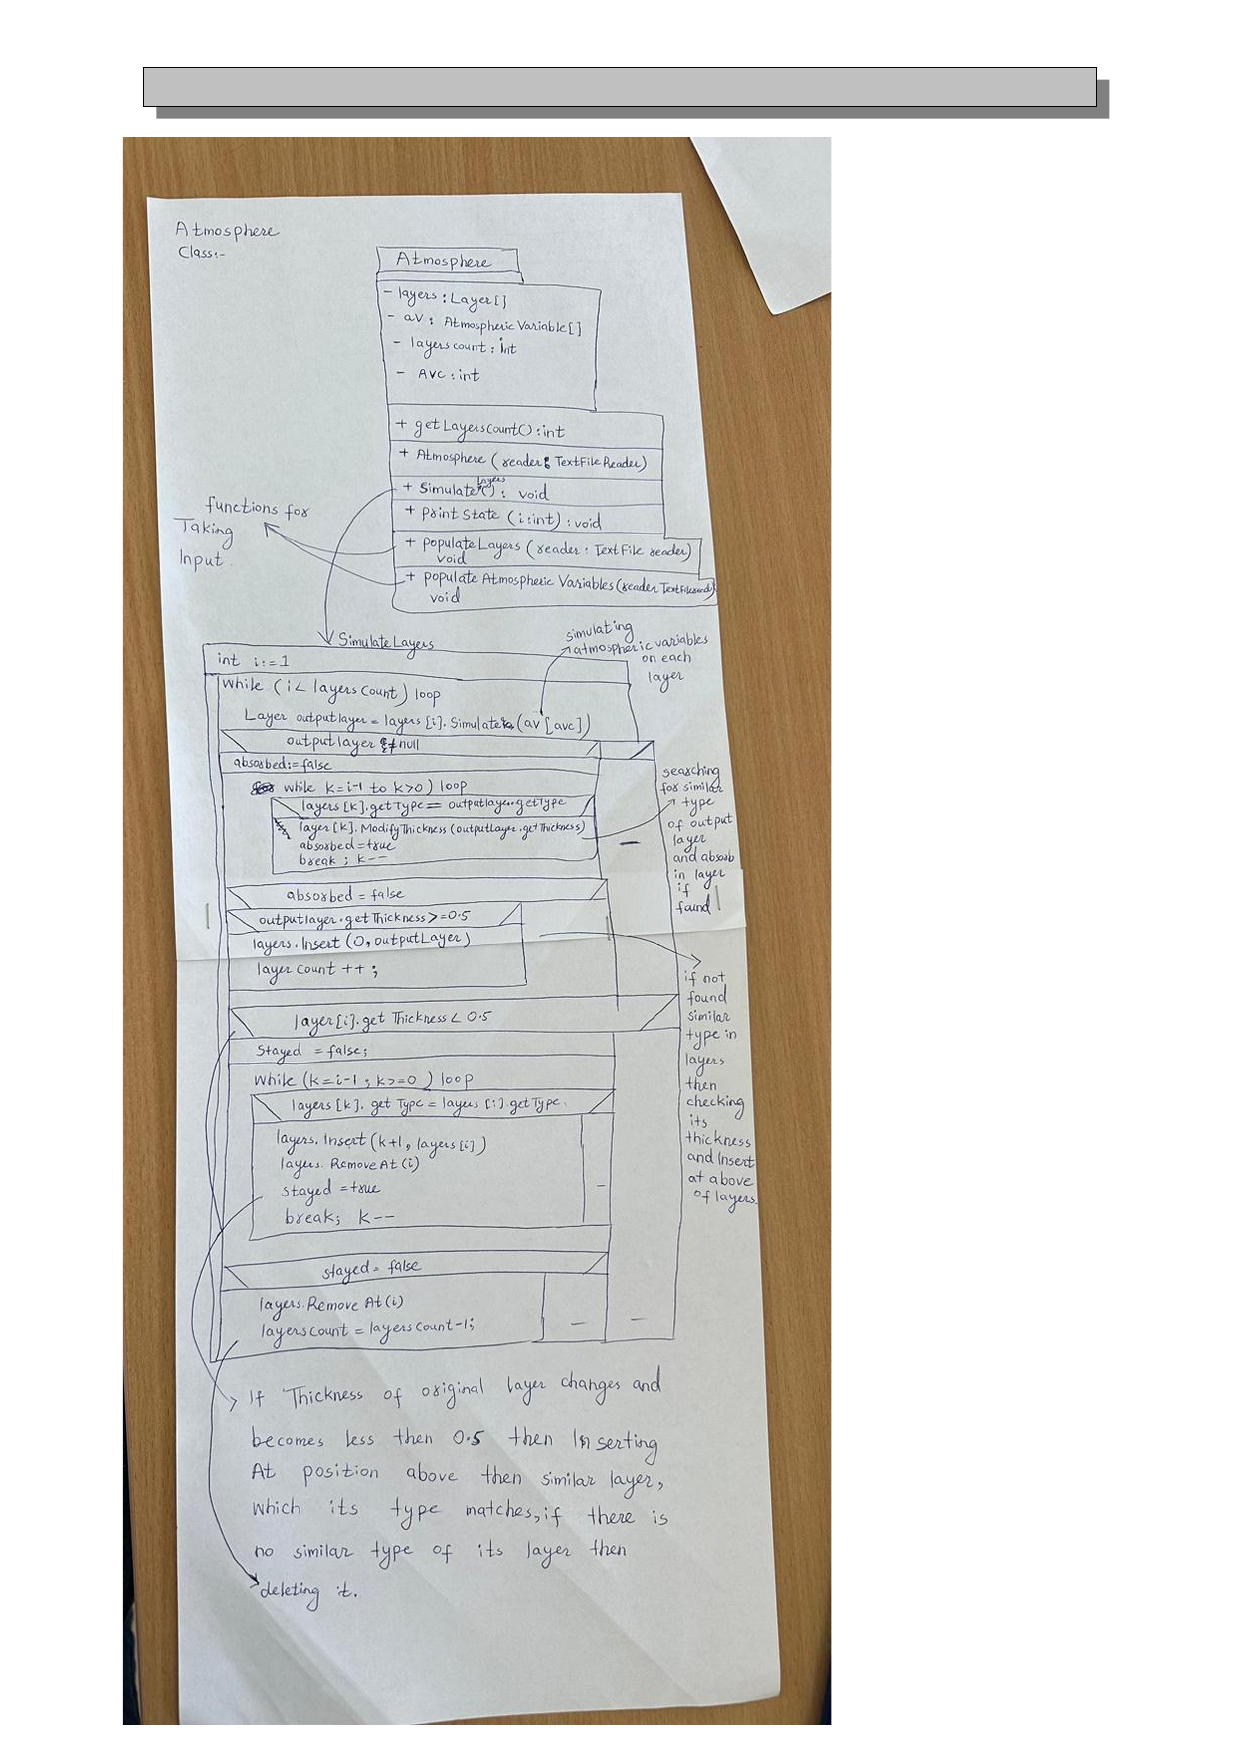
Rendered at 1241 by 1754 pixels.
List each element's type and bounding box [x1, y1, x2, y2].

picture [122, 137, 832, 1725]
